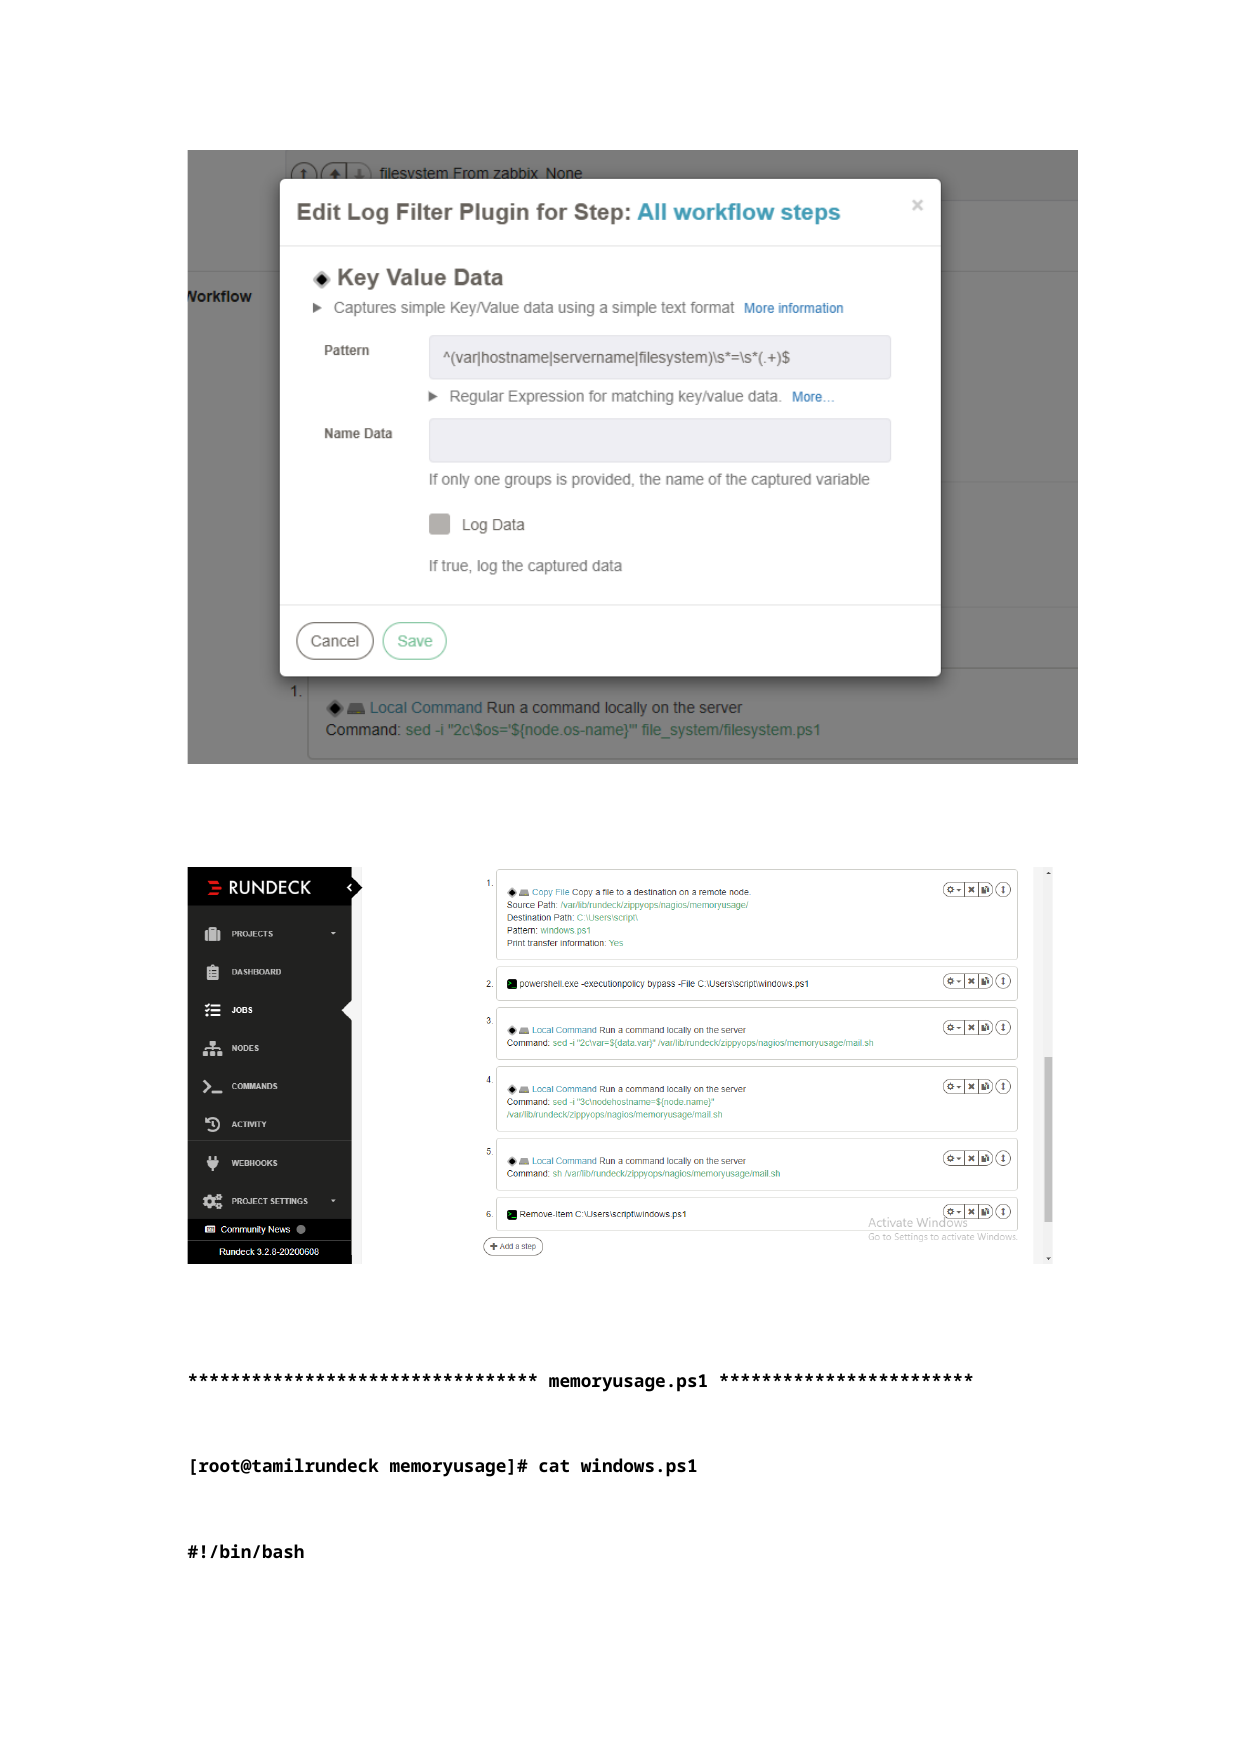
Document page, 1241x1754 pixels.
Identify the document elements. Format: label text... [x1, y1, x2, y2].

text #!/bin/bash [187, 1539, 1053, 1563]
picture [187, 150, 1078, 764]
text ********************************* memoryusage.ps1 ************************ [187, 1368, 1053, 1392]
text [root@tamilrundeck memoryusage]# cat windows.ps1 [187, 1454, 1053, 1478]
picture [187, 867, 1053, 1264]
